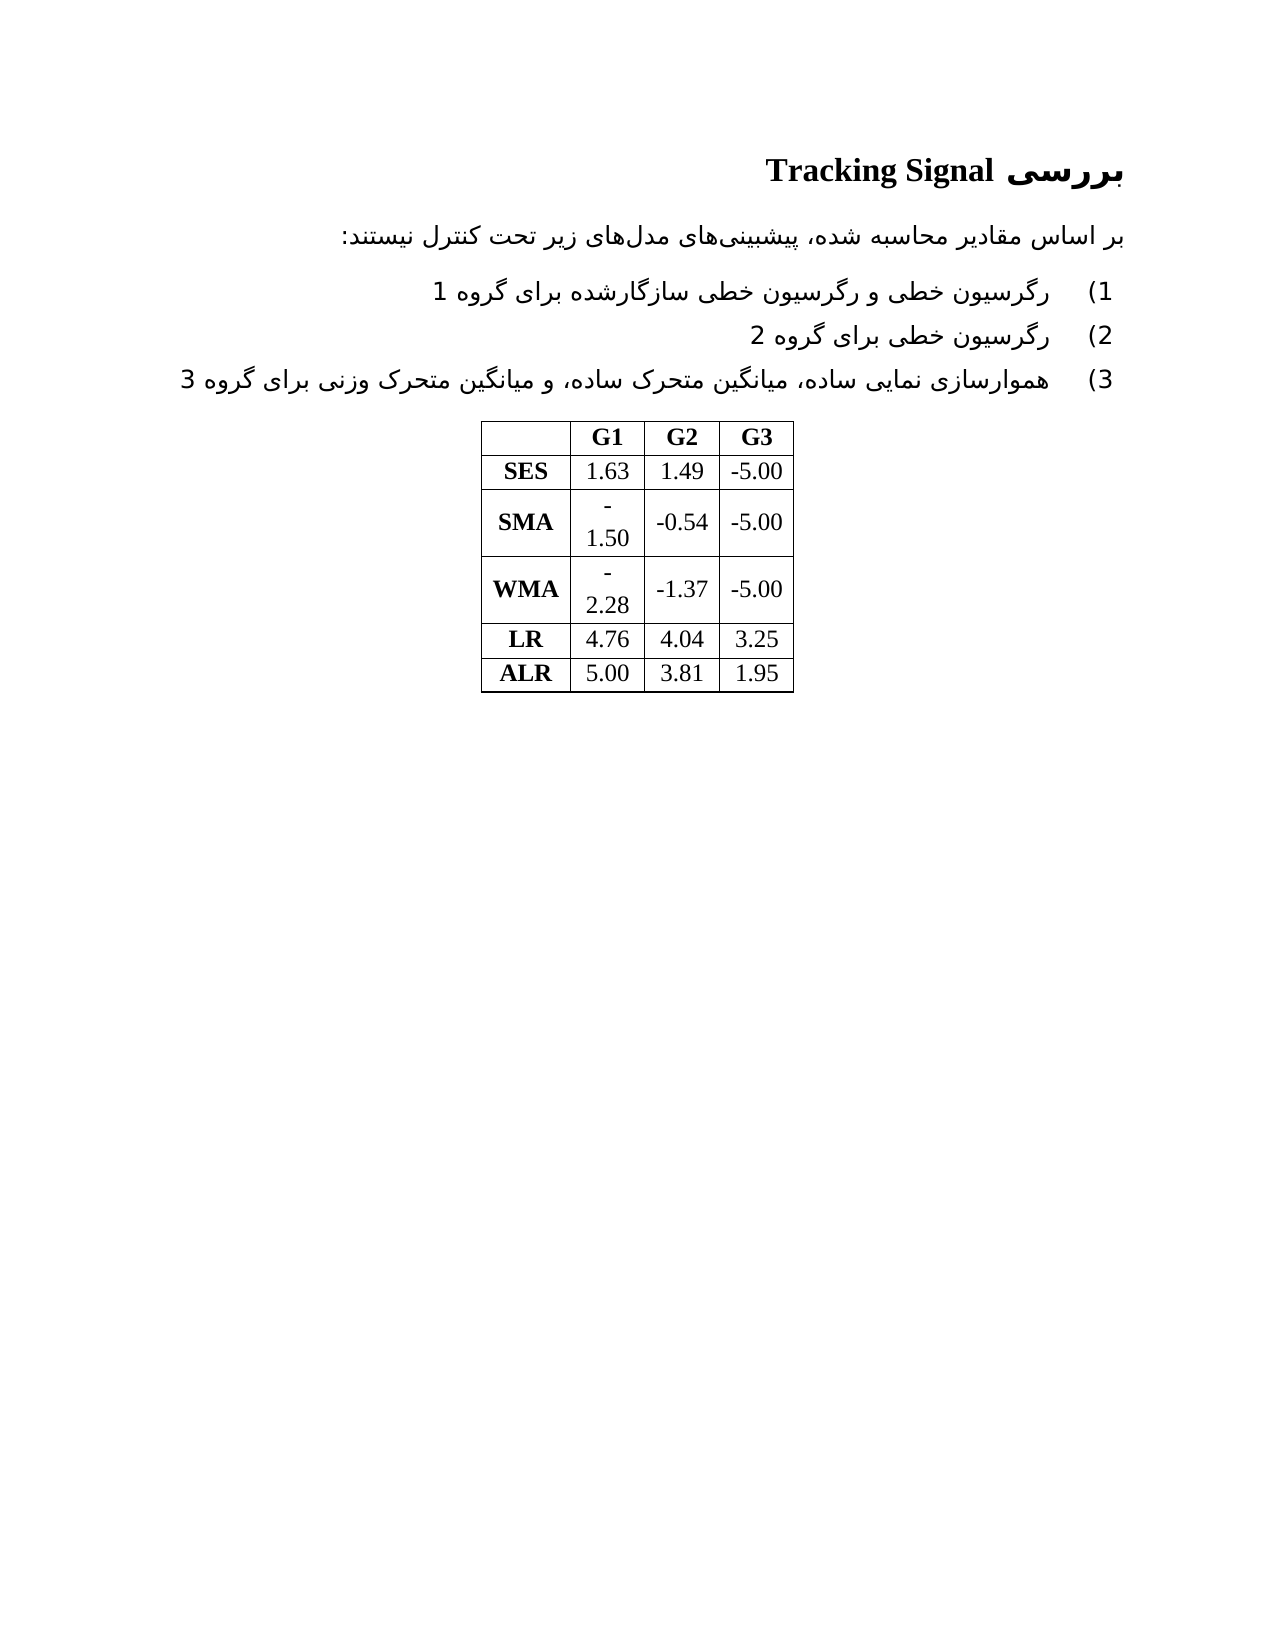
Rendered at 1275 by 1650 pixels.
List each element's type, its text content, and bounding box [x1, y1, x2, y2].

table_cell 1.63 [571, 456, 644, 489]
table_cell -5.00 [720, 557, 793, 623]
table_cell 1.95 [720, 659, 793, 691]
table_cell 5.00 [571, 659, 644, 691]
list هموارسازی نمایی ساده، میانگین متحرک ساده، و میانگین متحرک وزنی برای گروه 3 [150, 365, 1087, 394]
table_header [482, 422, 570, 455]
table_cell 3.25 [720, 624, 793, 657]
list رگرسیون خطی برای گروه 2 [150, 321, 1087, 350]
table_cell 4.04 [645, 624, 719, 657]
table_cell -0.54 [645, 490, 719, 556]
table_header G3 [720, 422, 793, 455]
table_cell WMA [482, 557, 570, 623]
subtitle بررسی Tracking Signal [150, 150, 1125, 189]
table_cell LR [482, 624, 570, 657]
table_header G2 [645, 422, 719, 455]
table_cell -1.50 [571, 490, 644, 556]
table_header G1 [571, 422, 644, 455]
table_cell 4.76 [571, 624, 644, 657]
table_cell SMA [482, 490, 570, 556]
table_cell 1.49 [645, 456, 719, 489]
table_cell -2.28 [571, 557, 644, 623]
table_cell -5.00 [720, 490, 793, 556]
table_cell SES [482, 456, 570, 489]
table_cell -1.37 [645, 557, 719, 623]
list رگرسیون خطی و رگرسیون خطی سازگارشده برای گروه 1 [150, 277, 1087, 306]
text بر اساس مقادیر محاسبه شده، پیشبینی‌های مدل‌های زیر تحت کنترل نیستند: [150, 221, 1125, 250]
table_cell ALR [482, 659, 570, 691]
table_cell -5.00 [720, 456, 793, 489]
table_cell 3.81 [645, 659, 719, 691]
